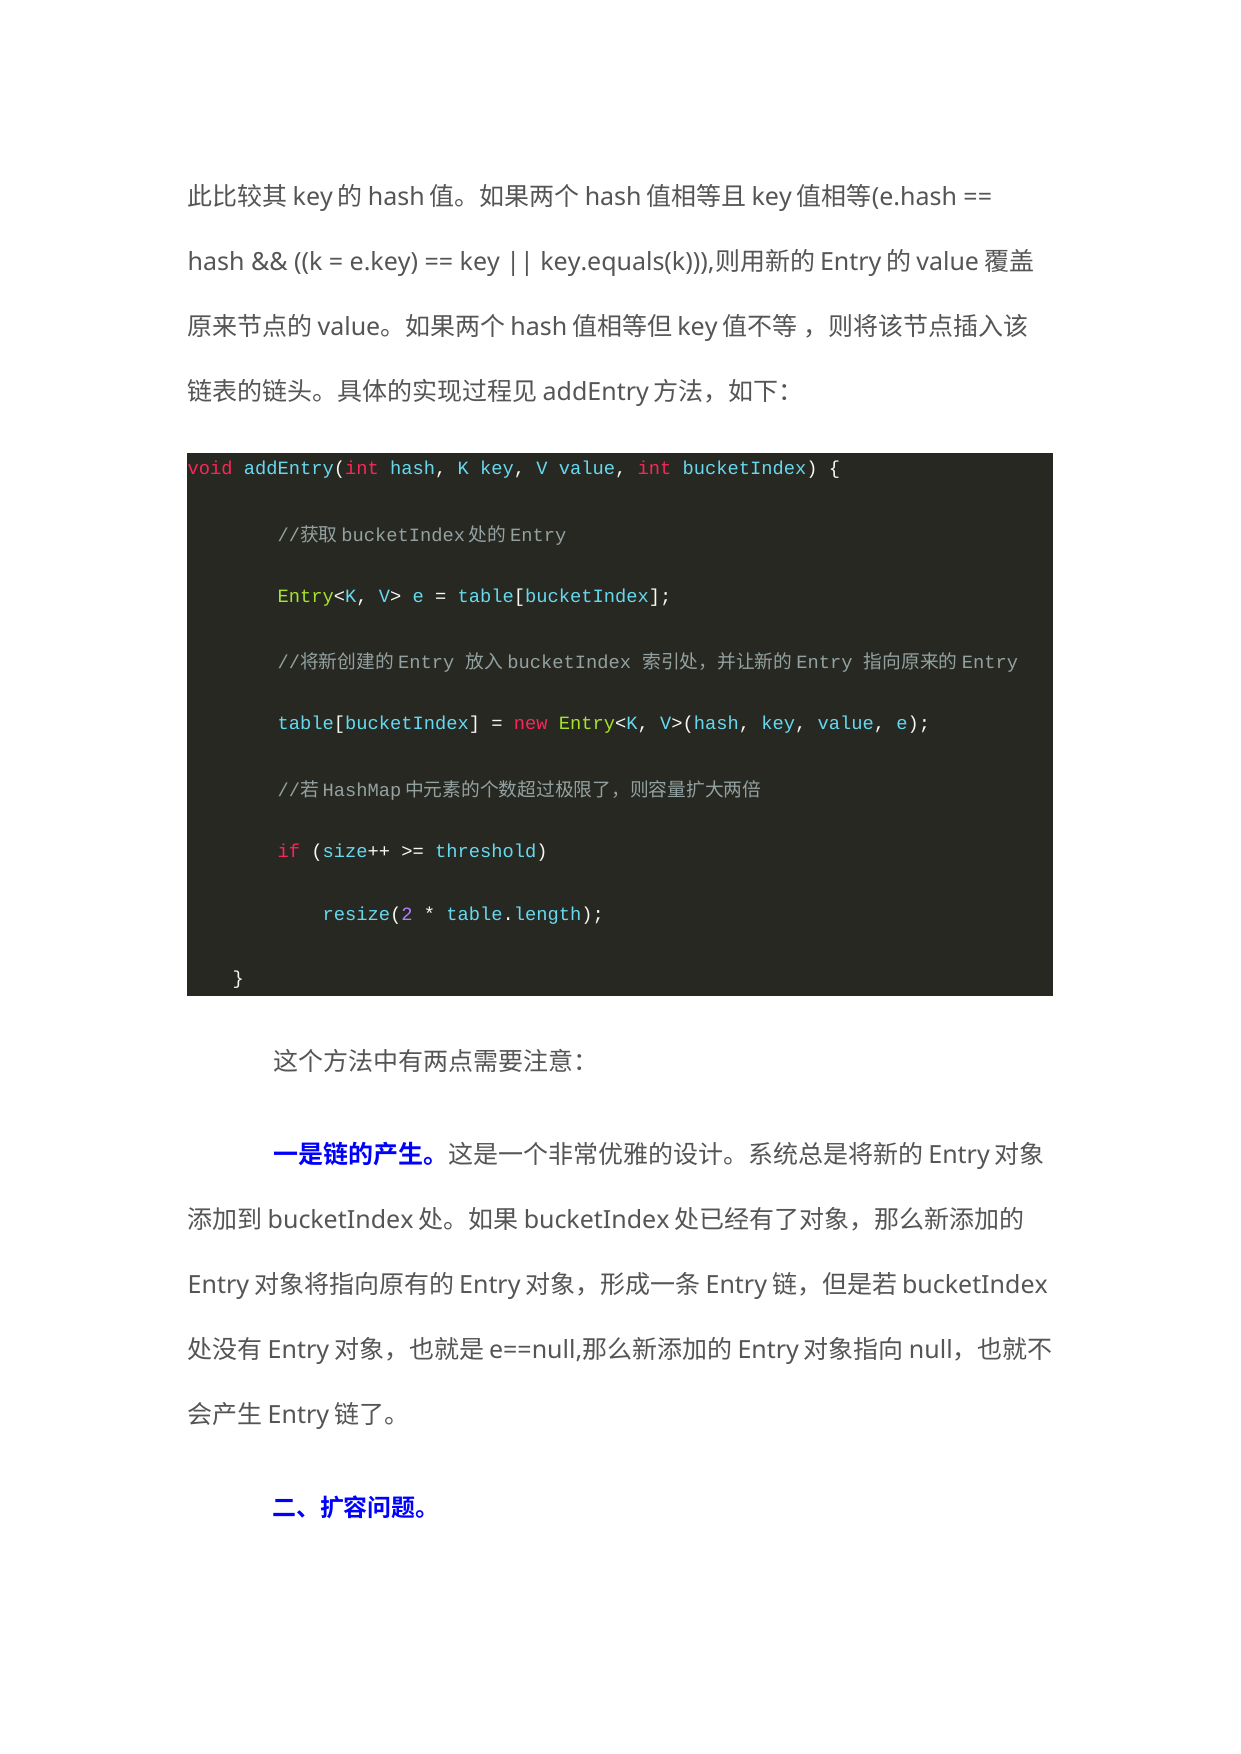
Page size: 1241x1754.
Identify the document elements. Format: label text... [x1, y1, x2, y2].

text 二、扩容问题。 [187, 1473, 1053, 1538]
text if (size++ >= threshold) [187, 836, 1053, 868]
text Entry<K, V> e = table[bucketIndex]; [187, 581, 1053, 613]
text //将新创建的 Entry 放入 bucketIndex 索引处，并让新的 Entry 指向原来的 Entry [187, 644, 1053, 677]
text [187, 162, 1053, 422]
text //获取bucketIndex处的Entry [187, 517, 1053, 549]
text } [187, 963, 1053, 996]
text resize(2 * table.length); [187, 899, 1053, 932]
text 一是链的产生。这是一个非常优雅的设计。系统总是将新的Entry对象添加到bucketIndex处。如果bucketIndex处已经有了对象，那么新添加的Entry对象将指向原有的Entry对象，形成一条Entry链，但是若bucketIndex处没有Entry对象，也就是e==null,那么新添加的Entry对象指向null，也就不会产生Entry链了。 [187, 1120, 1053, 1445]
text //若HashMap中元素的个数超过极限了，则容量扩大两倍 [187, 772, 1053, 804]
text void addEntry(int hash, K key, V value, int bucketIndex) { [187, 453, 1053, 486]
text 这个方法中有两点需要注意： [187, 1027, 1053, 1092]
text table[bucketIndex] = new Entry<K, V>(hash, key, value, e); [187, 708, 1053, 741]
